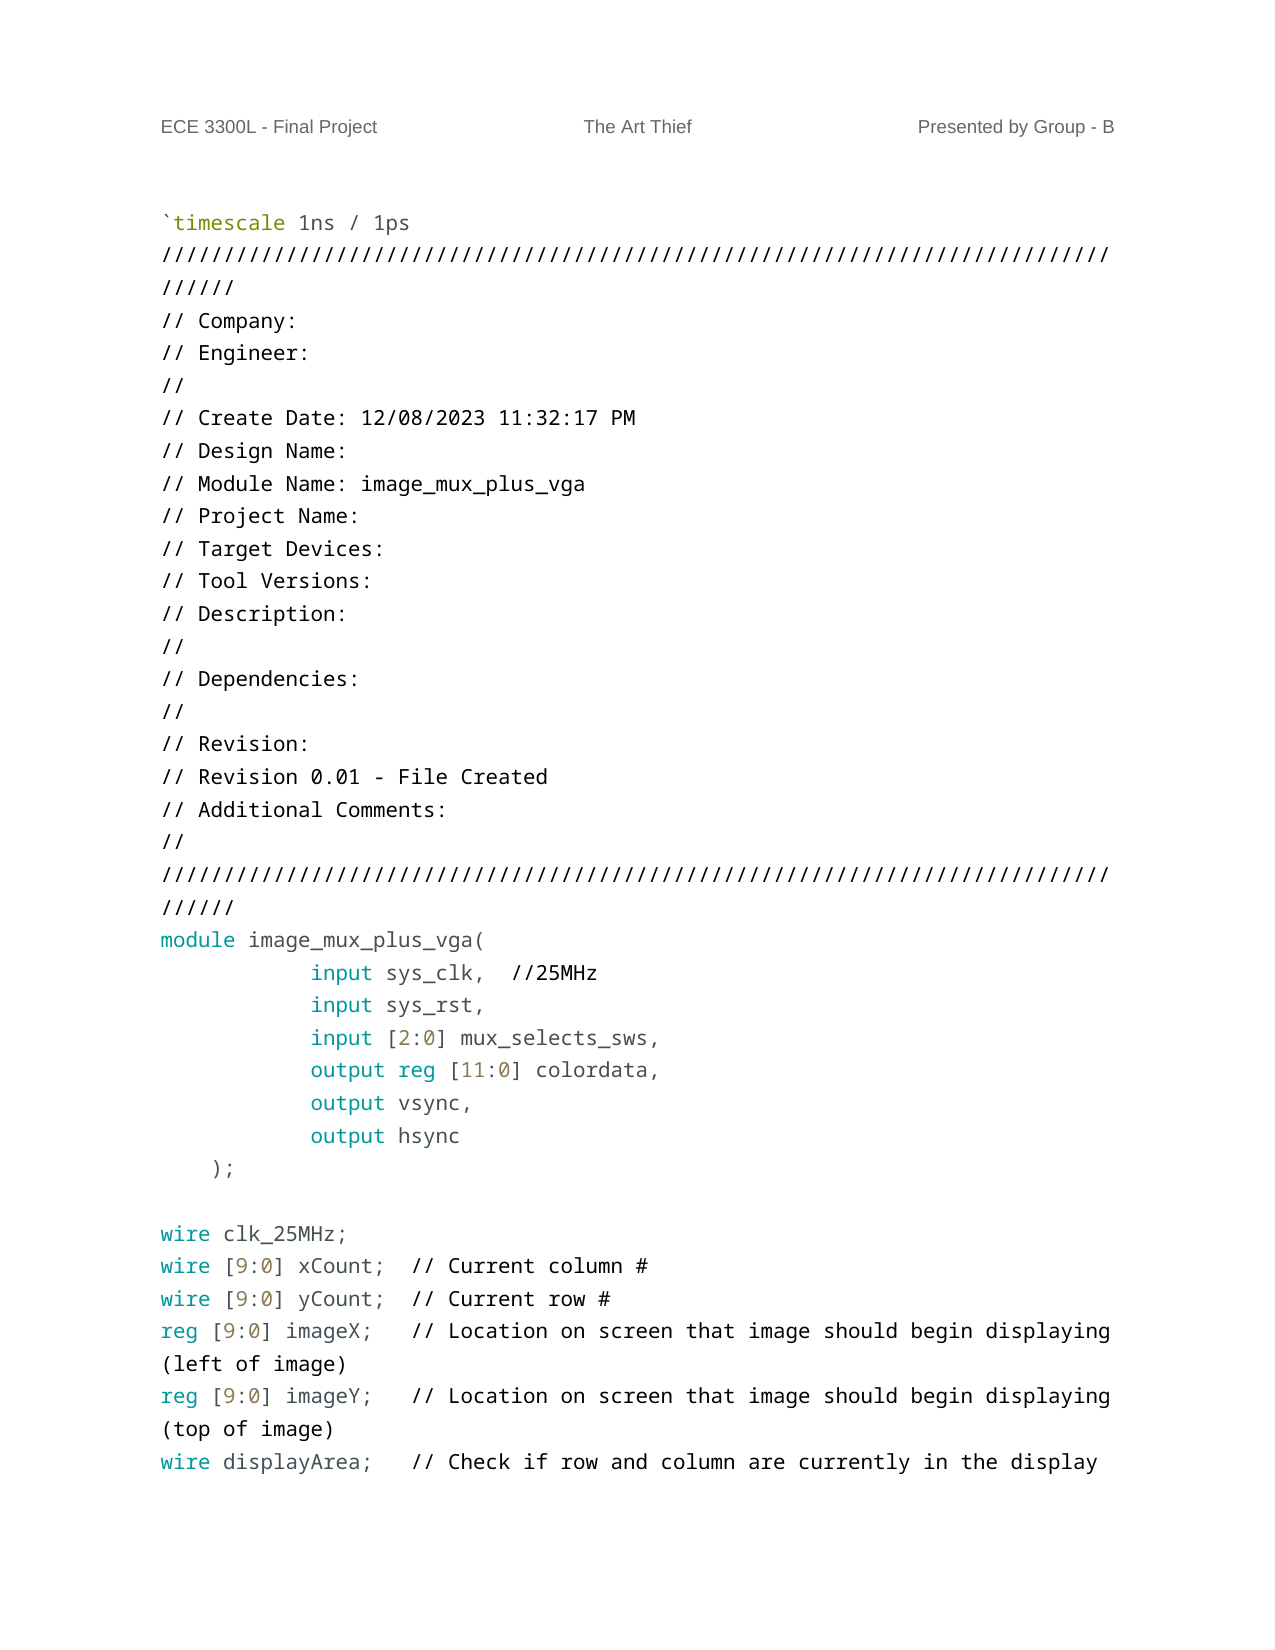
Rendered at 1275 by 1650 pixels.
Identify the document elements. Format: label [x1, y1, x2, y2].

table_header [150, 198, 1125, 1486]
